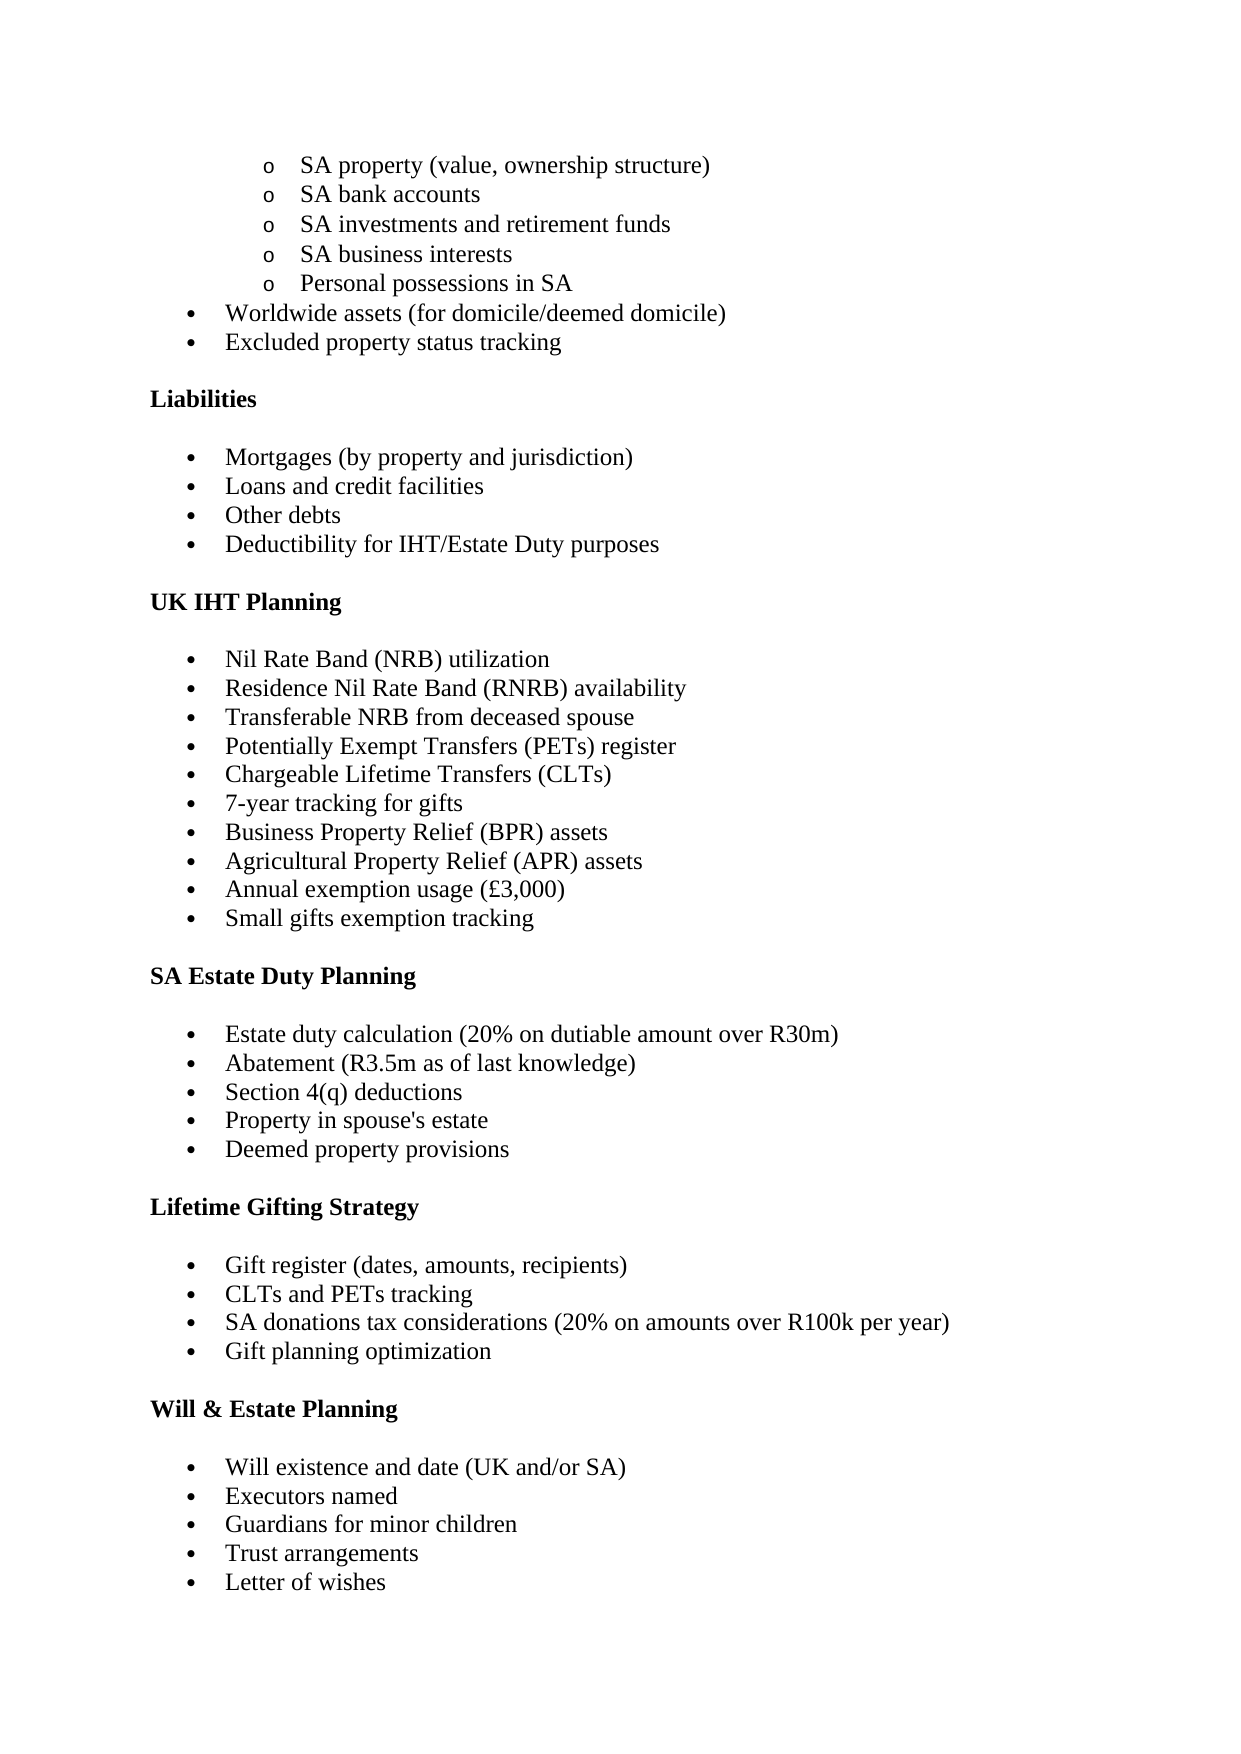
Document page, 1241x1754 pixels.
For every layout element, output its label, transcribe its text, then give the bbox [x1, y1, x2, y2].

list SA bank accounts [262, 179, 1090, 209]
list Agricultural Property Relief (APR) assets [187, 846, 1090, 874]
list Gift register (dates, amounts, recipients) [187, 1250, 1090, 1279]
text Liabilities [150, 384, 1090, 413]
list Worldwide assets (for domicile/deemed domicile) [187, 298, 1090, 327]
list Nil Rate Band (NRB) utilization [187, 644, 1090, 673]
list Deemed property provisions [187, 1134, 1090, 1163]
list Residence Nil Rate Band (RNRB) availability [187, 673, 1090, 702]
list Chargeable Lifetime Transfers (CLTs) [187, 759, 1090, 788]
text UK IHT Planning [150, 587, 1090, 615]
list Letter of wishes [187, 1567, 1090, 1596]
text SA Estate Duty Planning [150, 961, 1090, 990]
list Abatement (R3.5m as of last knowledge) [187, 1048, 1090, 1077]
text Lifetime Gifting Strategy [150, 1192, 1090, 1221]
list Section 4(q) deductions [187, 1077, 1090, 1105]
list Deductibility for IHT/Estate Duty purposes [187, 529, 1090, 557]
list CLTs and PETs tracking [187, 1279, 1090, 1307]
list Other debts [187, 500, 1090, 529]
list Small gifts exemption tracking [187, 903, 1090, 932]
list Loans and credit facilities [187, 471, 1090, 500]
list Transferable NRB from deceased spouse [187, 702, 1090, 731]
list Trust arrangements [187, 1538, 1090, 1567]
list Guardians for minor children [187, 1509, 1090, 1538]
list Excluded property status tracking [187, 327, 1090, 355]
list SA investments and retirement funds [262, 209, 1090, 239]
list SA business interests [262, 239, 1090, 268]
list Potentially Exempt Transfers (PETs) register [187, 731, 1090, 759]
list SA property (value, ownership structure) [262, 150, 1090, 179]
list Mortgages (by property and jurisdiction) [187, 442, 1090, 471]
list Personal possessions in SA [262, 268, 1090, 298]
list Business Property Relief (BPR) assets [187, 817, 1090, 846]
list 7-year tracking for gifts [187, 788, 1090, 817]
list Will existence and date (UK and/or SA) [187, 1452, 1090, 1481]
list Annual exemption usage (£3,000) [187, 874, 1090, 903]
list SA donations tax considerations (20% on amounts over R100k per year) [187, 1307, 1090, 1336]
list Property in spouse's estate [187, 1105, 1090, 1134]
list Estate duty calculation (20% on dutiable amount over R30m) [187, 1019, 1090, 1048]
list Gift planning optimization [187, 1336, 1090, 1365]
list Executors named [187, 1481, 1090, 1509]
text Will & Estate Planning [150, 1394, 1090, 1423]
